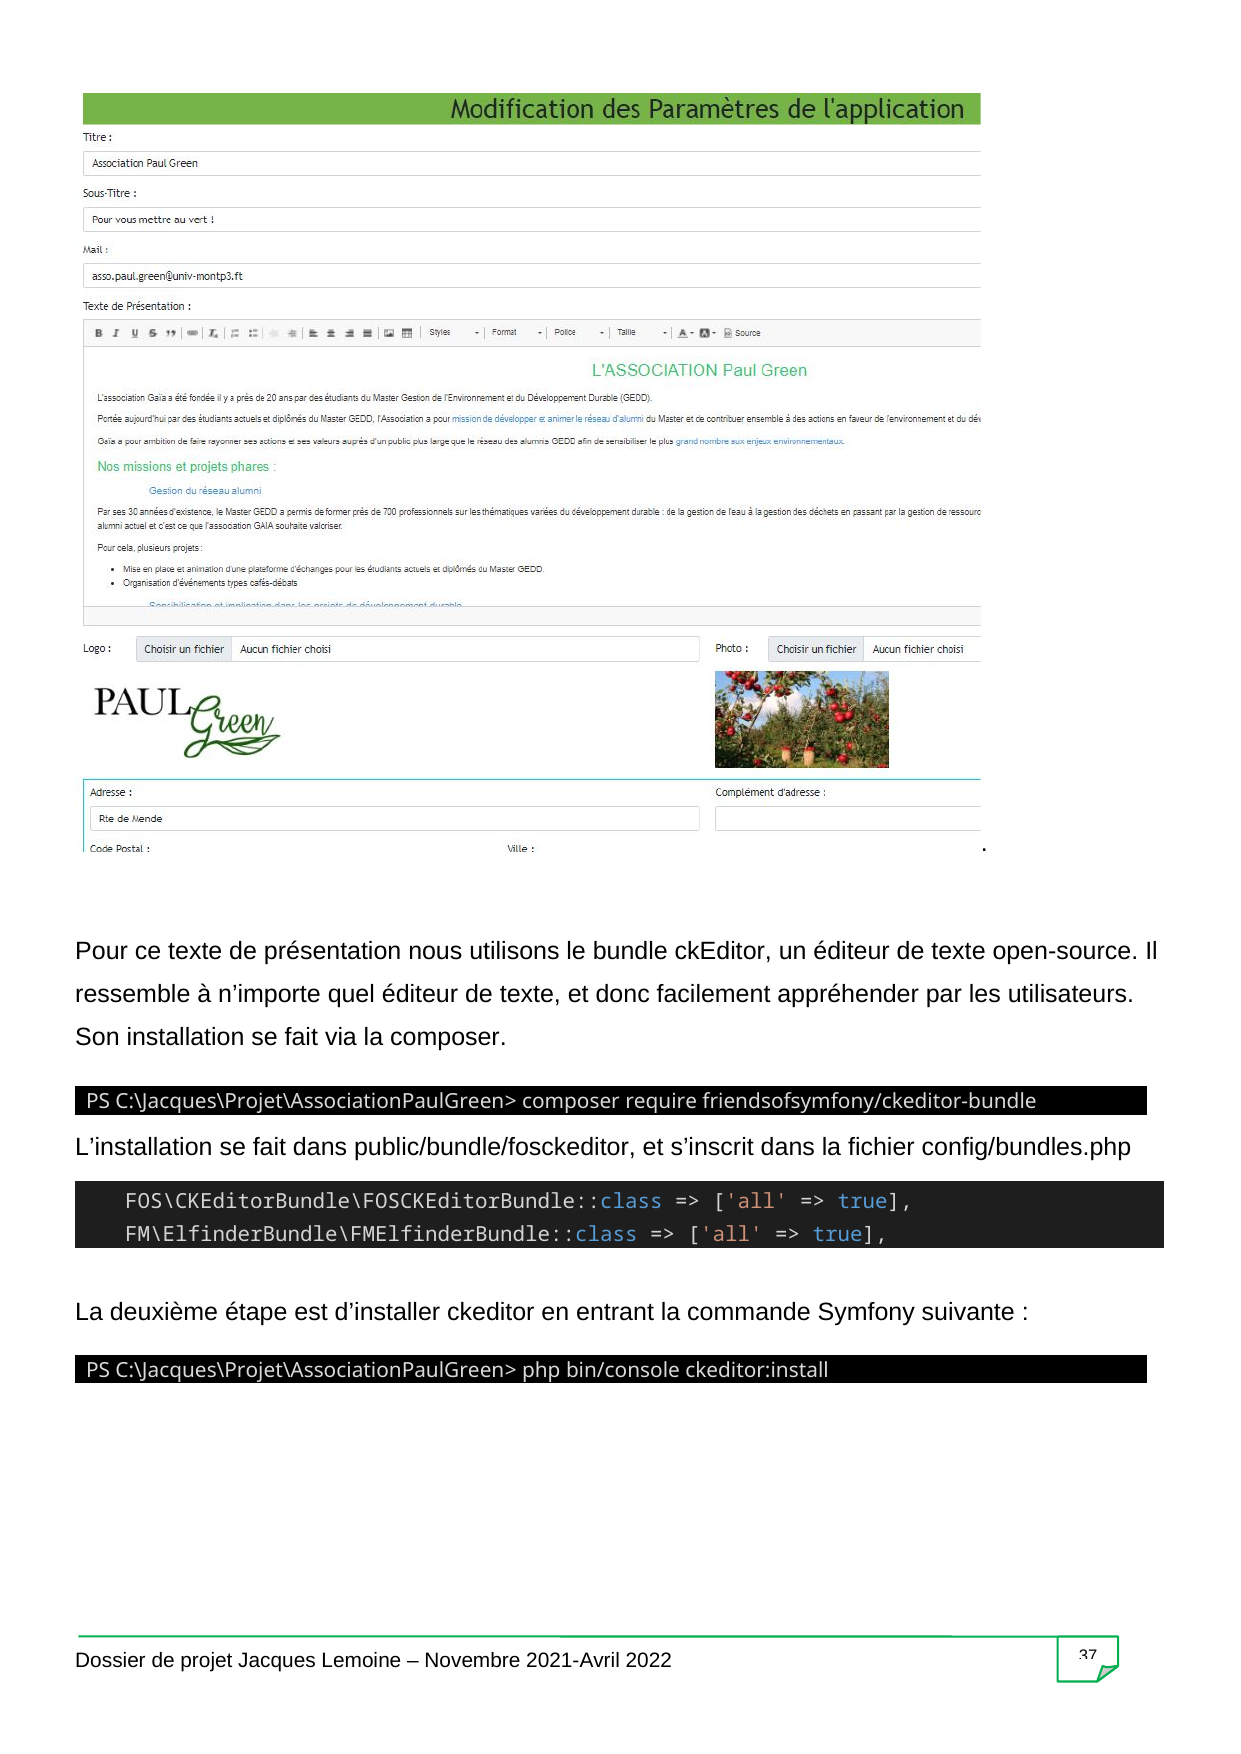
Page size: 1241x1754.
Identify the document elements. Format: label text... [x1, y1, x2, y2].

text La deuxième étape est d’installer ckeditor en entrant la commande Symfony suivante : [75, 1297, 1164, 1326]
text Pour ce texte de présentation nous utilisons le bundle ckEditor, un éditeur de texte open-source. Il ressemble à n’importe quel éditeur de texte, et donc facilement appréhender par les utilisateurs. Son installation se fait via la composer. [75, 936, 1164, 1051]
picture [75, 93, 981, 852]
text PS C:\Jacques\Projet\AssociationPaulGreen> composer require friendsofsymfony/ckeditor-bundle [504, 1086, 1147, 1115]
text FOS\CKEditorBundle\FOSCKEditorBundle::class => ['all' => true], [75, 1181, 1164, 1214]
text PS C:\Jacques\Projet\AssociationPaulGreen> php bin/console ckeditor:install [504, 1355, 1147, 1383]
text L’installation se fait dans public/bundle/fosckeditor, et s’inscrit dans la fichier config/bundles.php [75, 1137, 1164, 1161]
text FM\ElfinderBundle\FMElfinderBundle::class => ['all' => true], [75, 1214, 1164, 1248]
